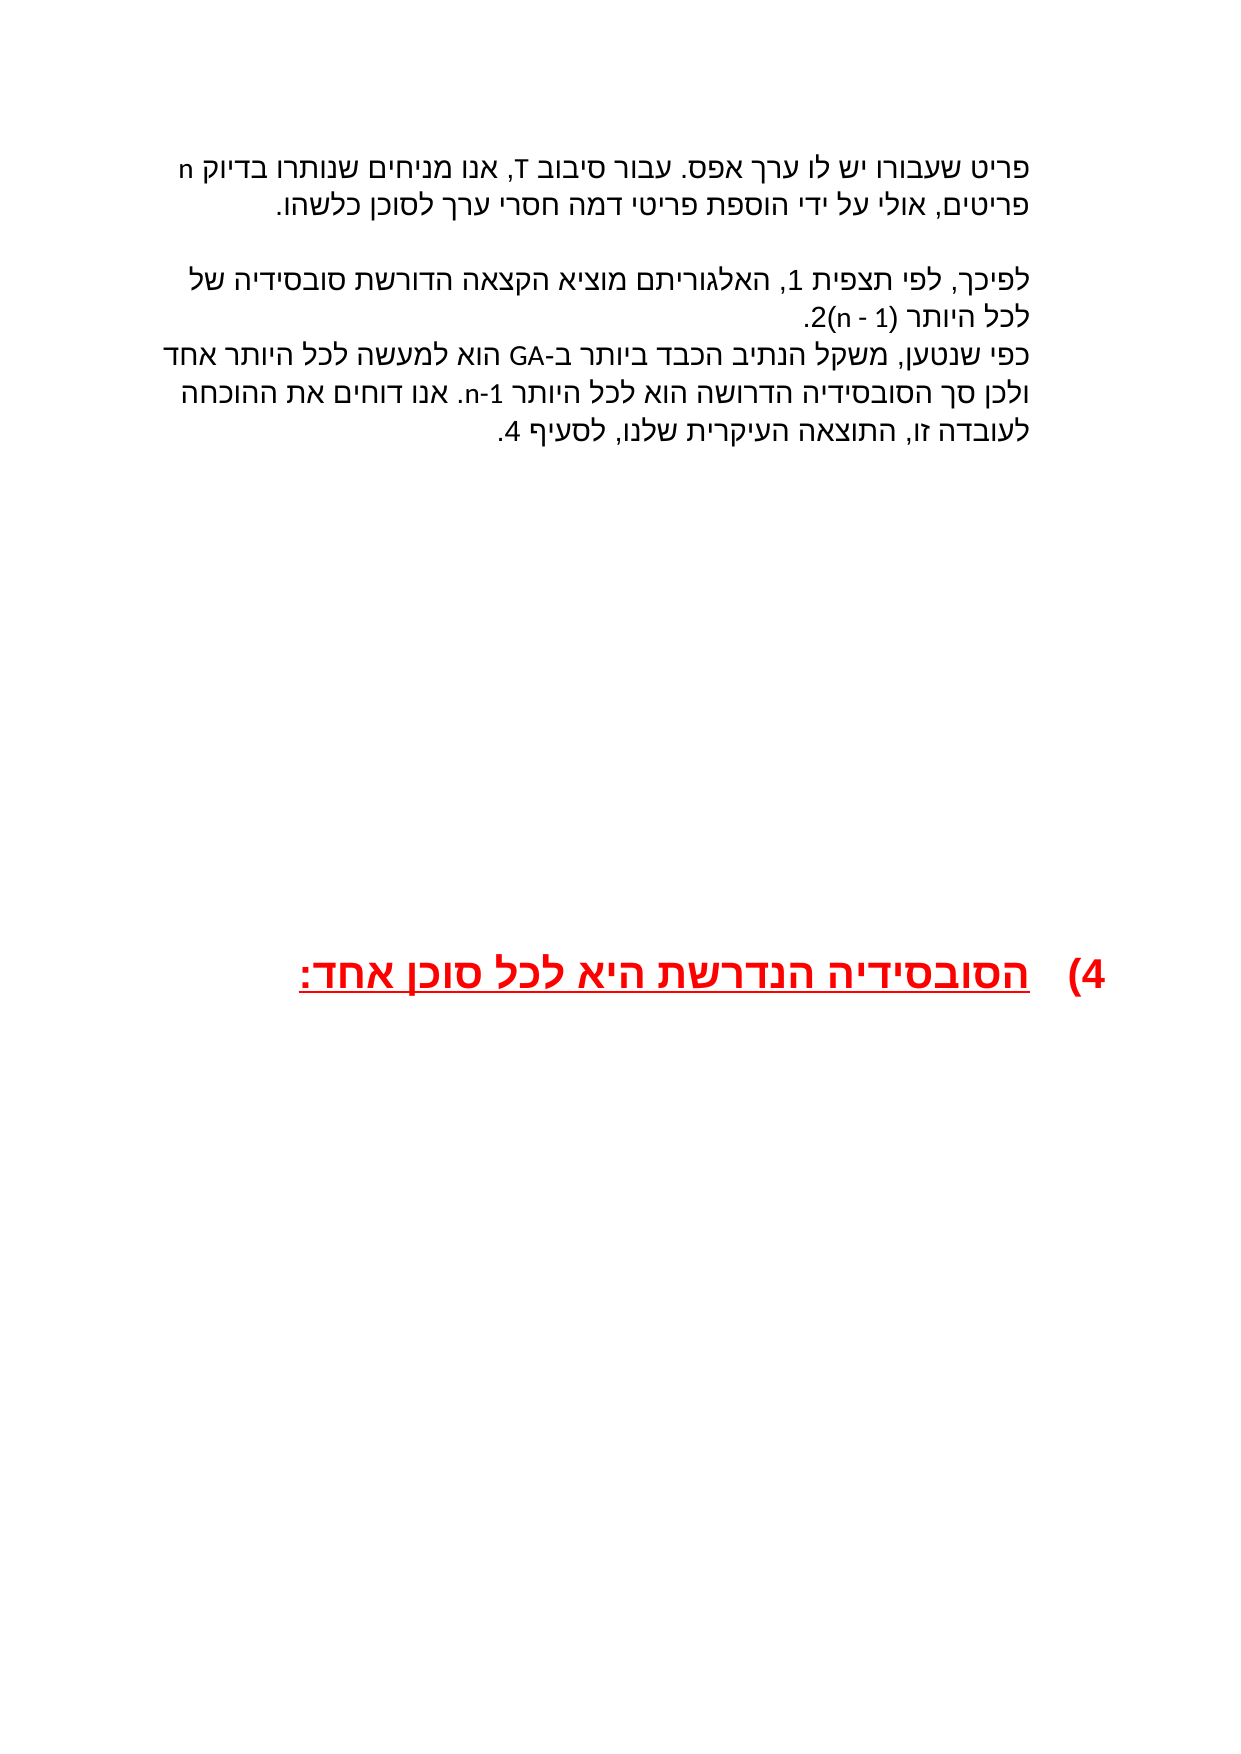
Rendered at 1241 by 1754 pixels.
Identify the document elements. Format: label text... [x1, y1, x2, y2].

list הסובסידיה הנדרשת היא לכל סוכן אחד: [150, 950, 1068, 998]
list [150, 150, 1030, 222]
list לפיכך, לפי תצפית 1, האלגוריתם מוציא הקצאה הדורשת סובסידיה של לכל היותר (n - 1)2. [150, 263, 1030, 334]
list כפי שנטען, משקל הנתיב הכבד ביותר ב-GA הוא למעשה לכל היותר אחד ולכן סך הסובסידיה הדרושה הוא לכל היותר n-1. אנו דוחים את ההוכחה לעובדה זו, התוצאה העיקרית שלנו, לסעיף 4. [150, 337, 1030, 447]
